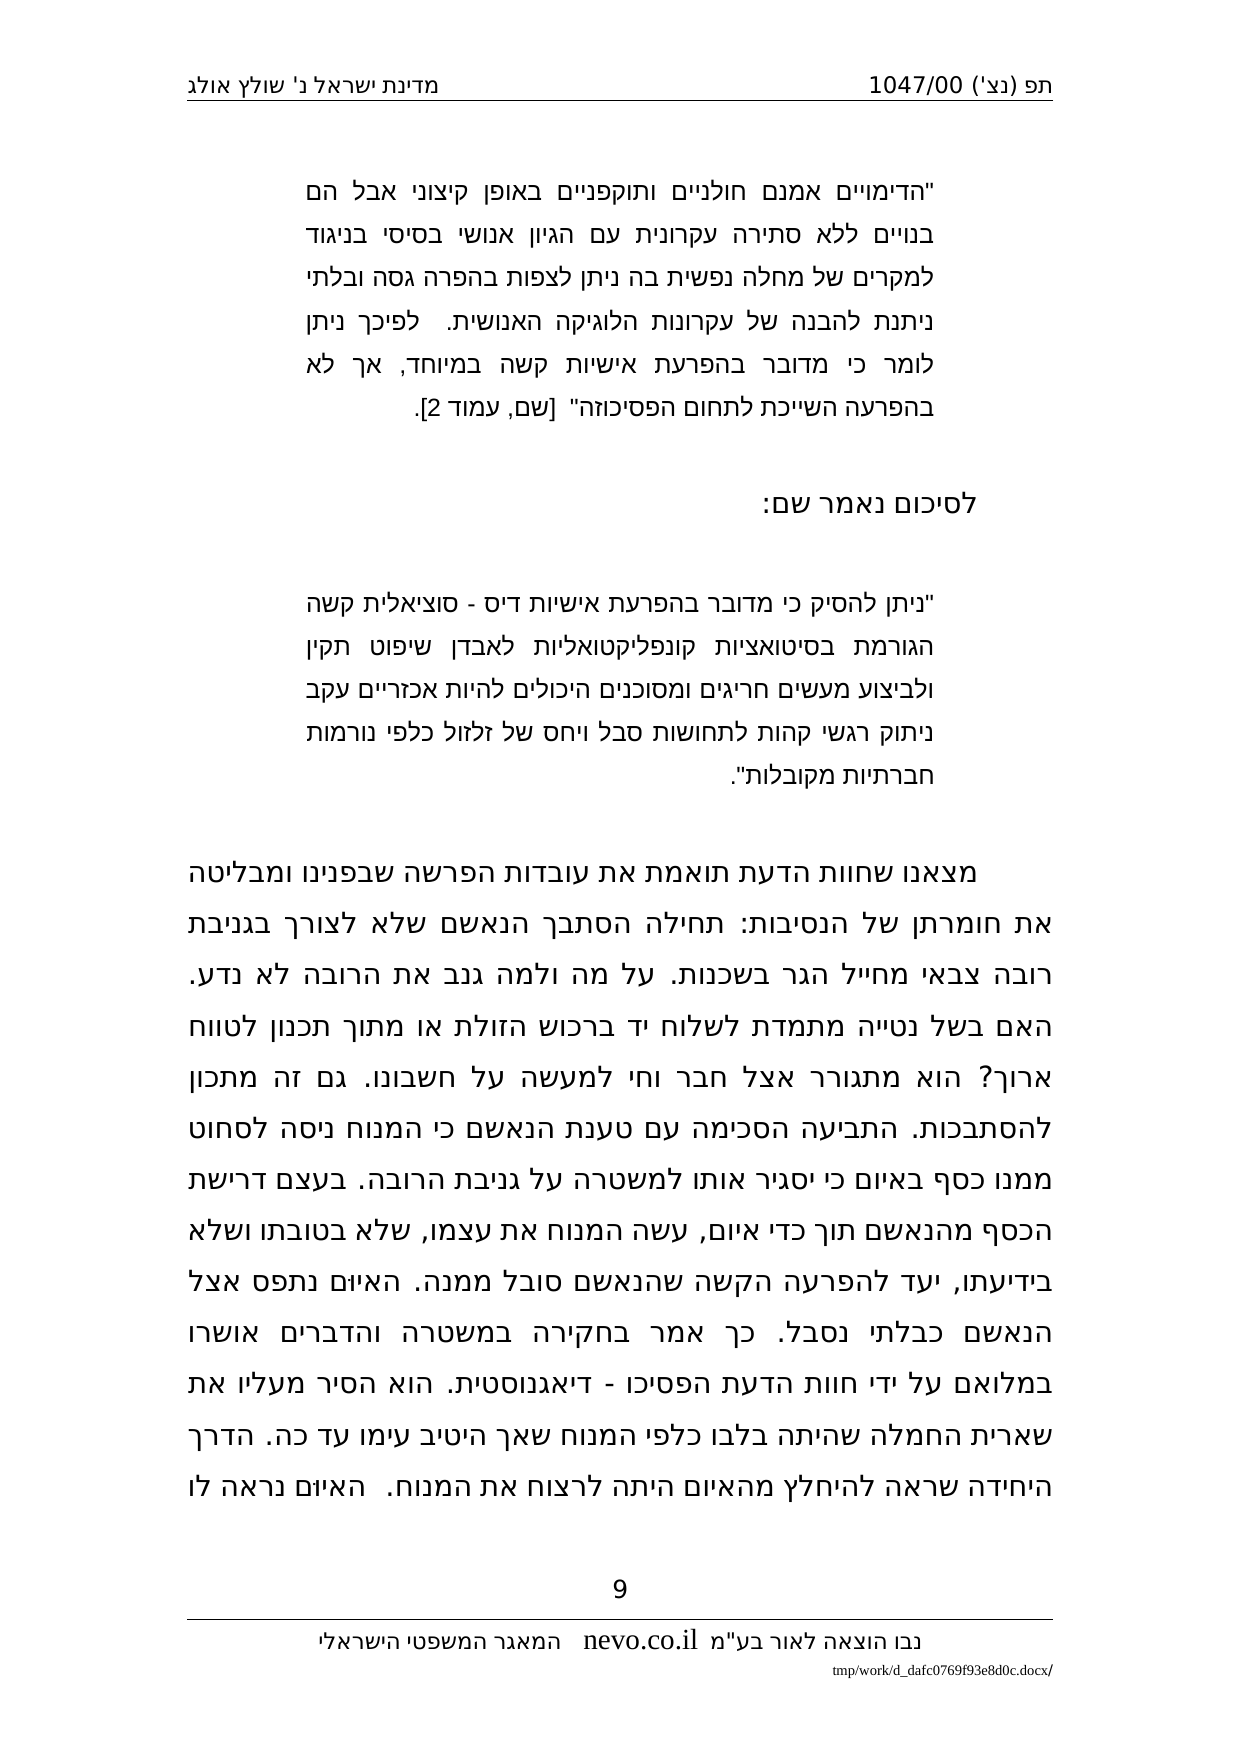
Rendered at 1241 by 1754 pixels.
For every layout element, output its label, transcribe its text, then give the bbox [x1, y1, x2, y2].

text לסיכום נאמר שם: [187, 487, 1053, 521]
text "הדימויים אמנם חולניים ותוקפניים באופן קיצוני אבל הם בנויים ללא סתירה עקרונית עם הגיון אנושי בסיסי בניגוד למקרים של מחלה נפשית בה ניתן לצפות בהפרה גסה ובלתי ניתנת להבנה של עקרונות הלוגיקה האנושית. לפיכך ניתן לומר כי מדובר בהפרעת אישיות קשה במיוחד, אך לא בהפרעה השייכת לתחום הפסיכוזה" [שם, עמוד 2]. [305, 177, 935, 422]
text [187, 855, 1053, 1503]
text "ניתן להסיק כי מדובר בהפרעת אישיות דיס - סוציאלית קשה הגורמת בסיטואציות קונפליקטואליות לאבדן שיפוט תקין ולביצוע מעשים חריגים ומסוכנים היכולים להיות אכזריים עקב ניתוק רגשי קהות לתחושות סבל ויחס של זלזול כלפי נורמות חברתיות מקובלות". [305, 589, 935, 790]
